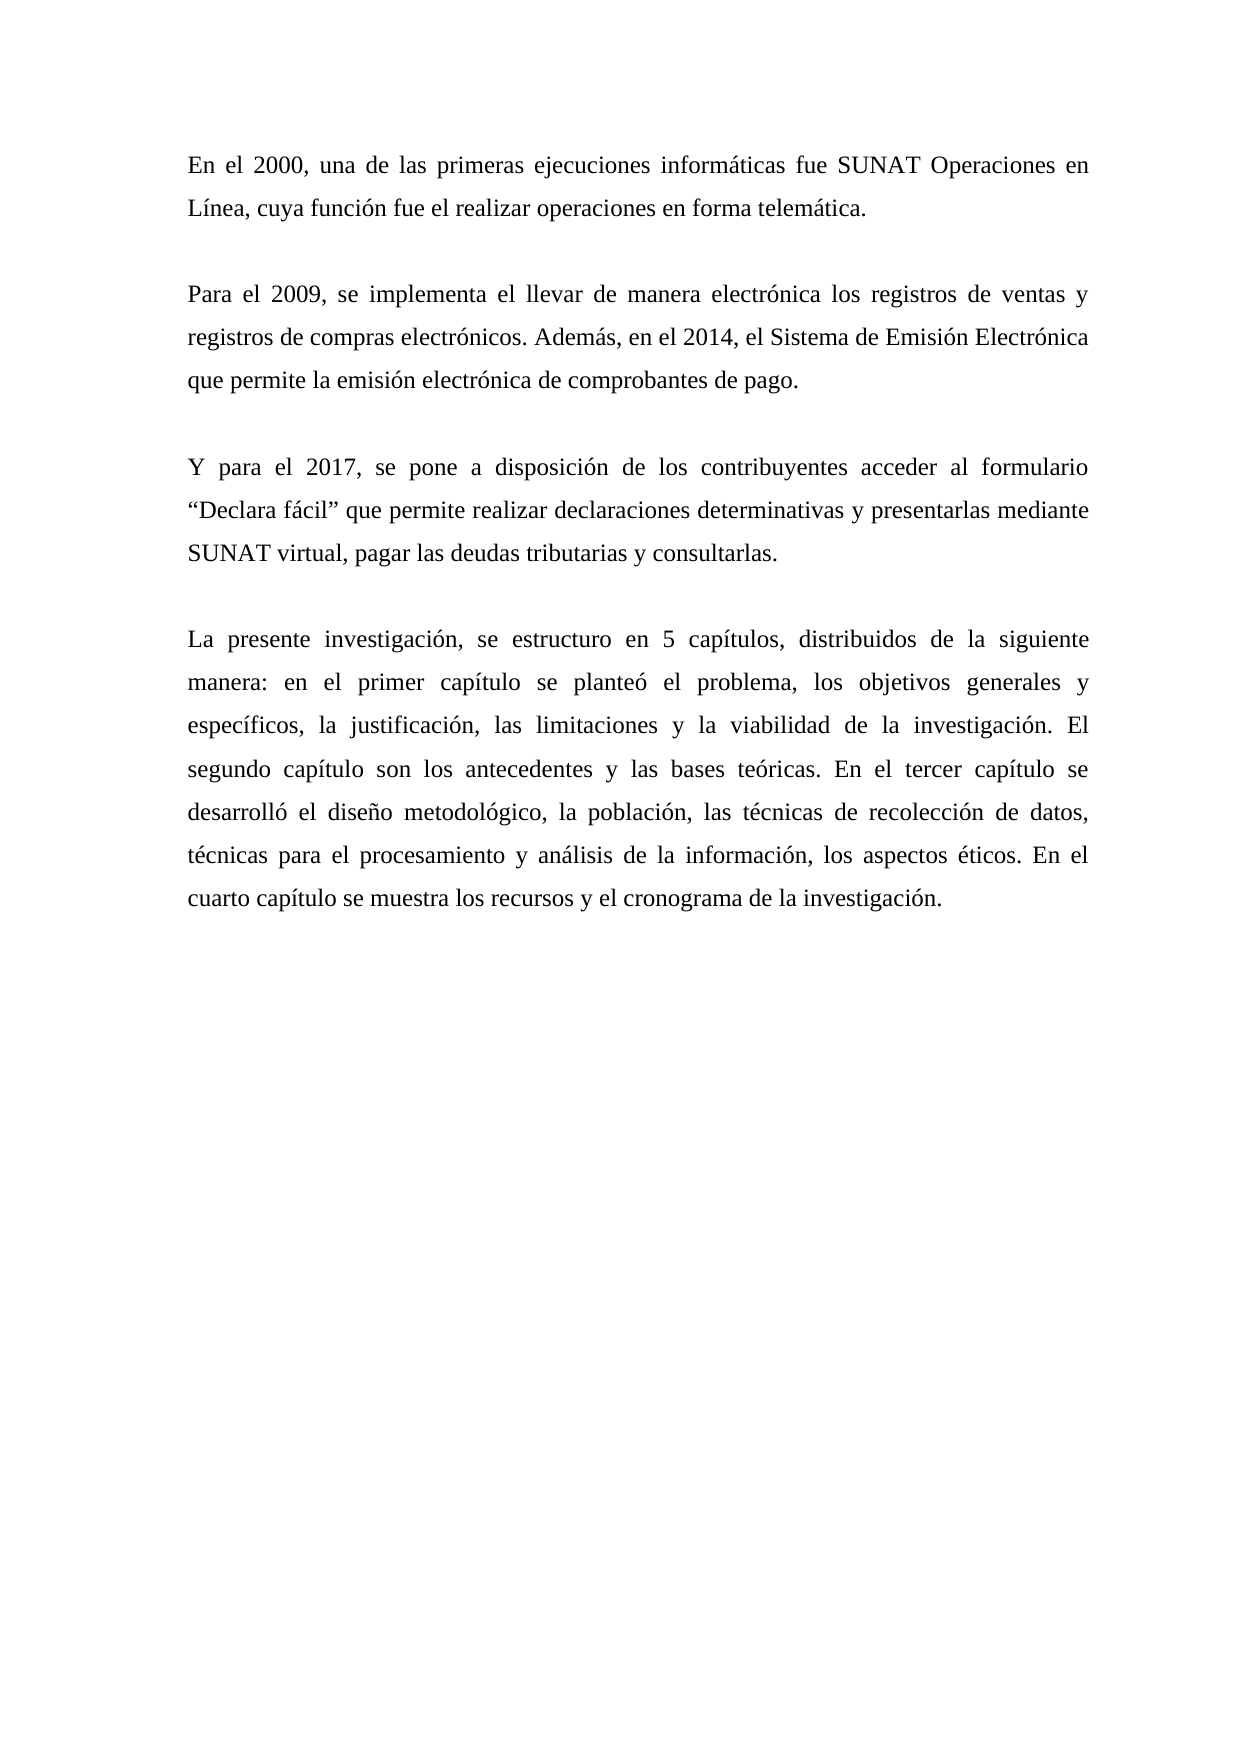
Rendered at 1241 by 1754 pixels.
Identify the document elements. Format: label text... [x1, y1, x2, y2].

list La presente investigación, se estructuro en 5 capítulos, distribuidos de la siguiente manera: en el primer capítulo se planteó el problema, los objetivos generales y específicos, la justificación, las limitaciones y la viabilidad de la investigación. El segundo capítulo son los antecedentes y las bases teóricas. En el tercer capítulo se desarrolló el diseño metodológico, la población, las técnicas de recolección de datos, técnicas para el procesamiento y análisis de la información, los aspectos éticos. En el cuarto capítulo se muestra los recursos y el cronograma de la investigación. [187, 624, 1090, 912]
list Para el 2009, se implementa el llevar de manera electrónica los registros de ventas y registros de compras electrónicos. Además, en el 2014, el Sistema de Emisión Electrónica que permite la emisión electrónica de comprobantes de pago. [187, 279, 1090, 394]
list Y para el 2017, se pone a disposición de los contribuyentes acceder al formulario “Declara fácil” que permite realizar declaraciones determinativas y presentarlas mediante SUNAT virtual, pagar las deudas tributarias y consultarlas. [187, 452, 1090, 567]
list En el 2000, una de las primeras ejecuciones informáticas fue SUNAT Operaciones en Línea, cuya función fue el realizar operaciones en forma telemática. [187, 150, 1090, 222]
